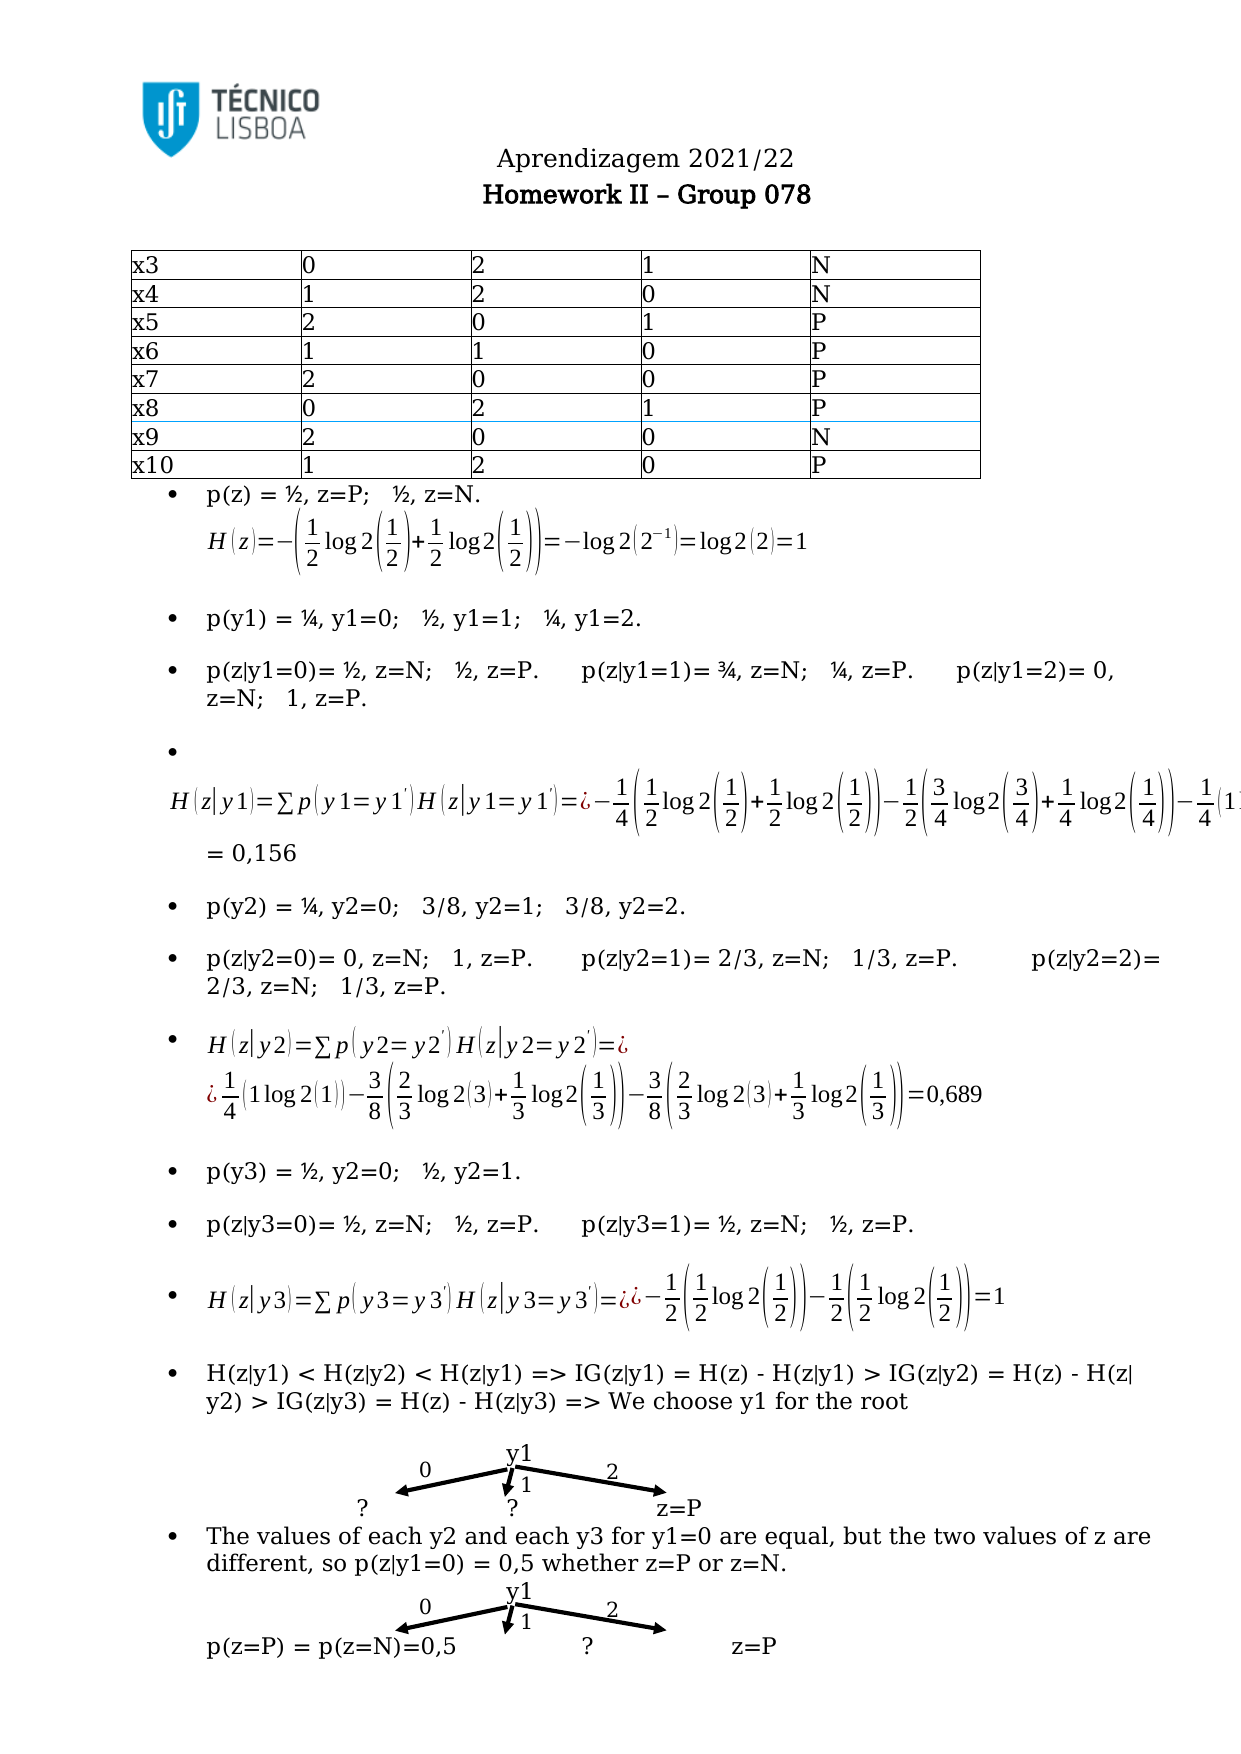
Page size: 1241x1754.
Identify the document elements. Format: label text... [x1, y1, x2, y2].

table_cell 0 [642, 451, 810, 478]
text y1 [506, 1577, 1162, 1604]
table_cell 2 [302, 308, 471, 336]
picture [131, 73, 329, 167]
list p(z|y3=0)= ½, z=N; ½, z=P. p(z|y3=1)= ½, z=N; ½, z=P. [169, 1210, 1162, 1237]
table_cell 0 [472, 365, 641, 393]
table_cell P [811, 365, 980, 393]
table_cell 0 [642, 422, 810, 450]
table_cell 0 [302, 251, 471, 278]
table_cell 1 [642, 308, 810, 336]
table_cell x4 [132, 280, 301, 307]
table_cell 0 [642, 365, 810, 393]
table_cell 1 [472, 337, 641, 364]
table_cell 2 [302, 422, 471, 450]
table_cell x8 [132, 394, 301, 421]
table_cell N [811, 422, 980, 450]
table_cell 2 [472, 394, 641, 421]
table_cell x6 [132, 337, 301, 364]
table_cell 0 [472, 422, 641, 450]
table_cell 2 [472, 280, 641, 307]
table_cell x3 [132, 251, 301, 278]
table_cell 1 [302, 280, 471, 307]
list H(z|y1) < H(z|y2) < H(z|y1) => IG(z|y1) = H(z) - H(z|y1) > IG(z|y2) = H(z) - H(z|y2) > IG(z|y3) = H(z) - H(z|y3) => We choose y1 for the root [169, 1359, 1162, 1414]
list = 0,156 [169, 736, 1162, 867]
table_cell P [811, 337, 980, 364]
table_cell 2 [472, 251, 641, 278]
text ? ? z=P [131, 1494, 1162, 1521]
table_cell 0 [642, 280, 810, 307]
text p(z=P) = p(z=N)=0,5 ? z=P [131, 1632, 1162, 1659]
table_cell 1 [642, 251, 810, 278]
table_cell P [811, 308, 980, 336]
list p(z) = ½, z=P; ½, z=N. [169, 479, 1162, 578]
list The values of each y2 and each y3 for y1=0 are equal, but the two values of z are different, so p(z|y1=0) = 0,5 whether z=P or z=N. [169, 1521, 1162, 1577]
table_cell 1 [302, 451, 471, 478]
table_cell x10 [132, 451, 301, 478]
table_cell 0 [302, 394, 471, 421]
table_cell x7 [132, 365, 301, 393]
list p(y1) = ¼, y1=0; ½, y1=1; ¼, y1=2. [169, 603, 1162, 631]
table_cell 2 [472, 451, 641, 478]
table_cell x9 [132, 422, 301, 450]
table_cell 1 [302, 337, 471, 364]
table_cell 0 [472, 308, 641, 336]
table_cell P [811, 394, 980, 421]
list p(z|y1=0)= ½, z=N; ½, z=P. p(z|y1=1)= ¾, z=N; ¼, z=P. p(z|y1=2)= 0, z=N; 1, z=P. [169, 656, 1162, 711]
table_cell N [811, 280, 980, 307]
table_cell 0 [642, 337, 810, 364]
list p(y3) = ½, y2=0; ½, y2=1. [169, 1157, 1162, 1185]
table_cell x5 [132, 308, 301, 336]
table_cell P [811, 451, 980, 478]
table_cell 2 [302, 365, 471, 393]
text y1 [506, 1439, 1162, 1466]
list p(y2) = ¼, y2=0; 3/8, y2=1; 3/8, y2=2. [169, 892, 1162, 919]
table_cell N [811, 251, 980, 278]
list p(z|y2=0)= 0, z=N; 1, z=P. p(z|y2=1)= 2/3, z=N; 1/3, z=P. p(z|y2=2)= 2/3, z=N; 1/3, z=P. [169, 944, 1162, 999]
table_cell 1 [642, 394, 810, 421]
